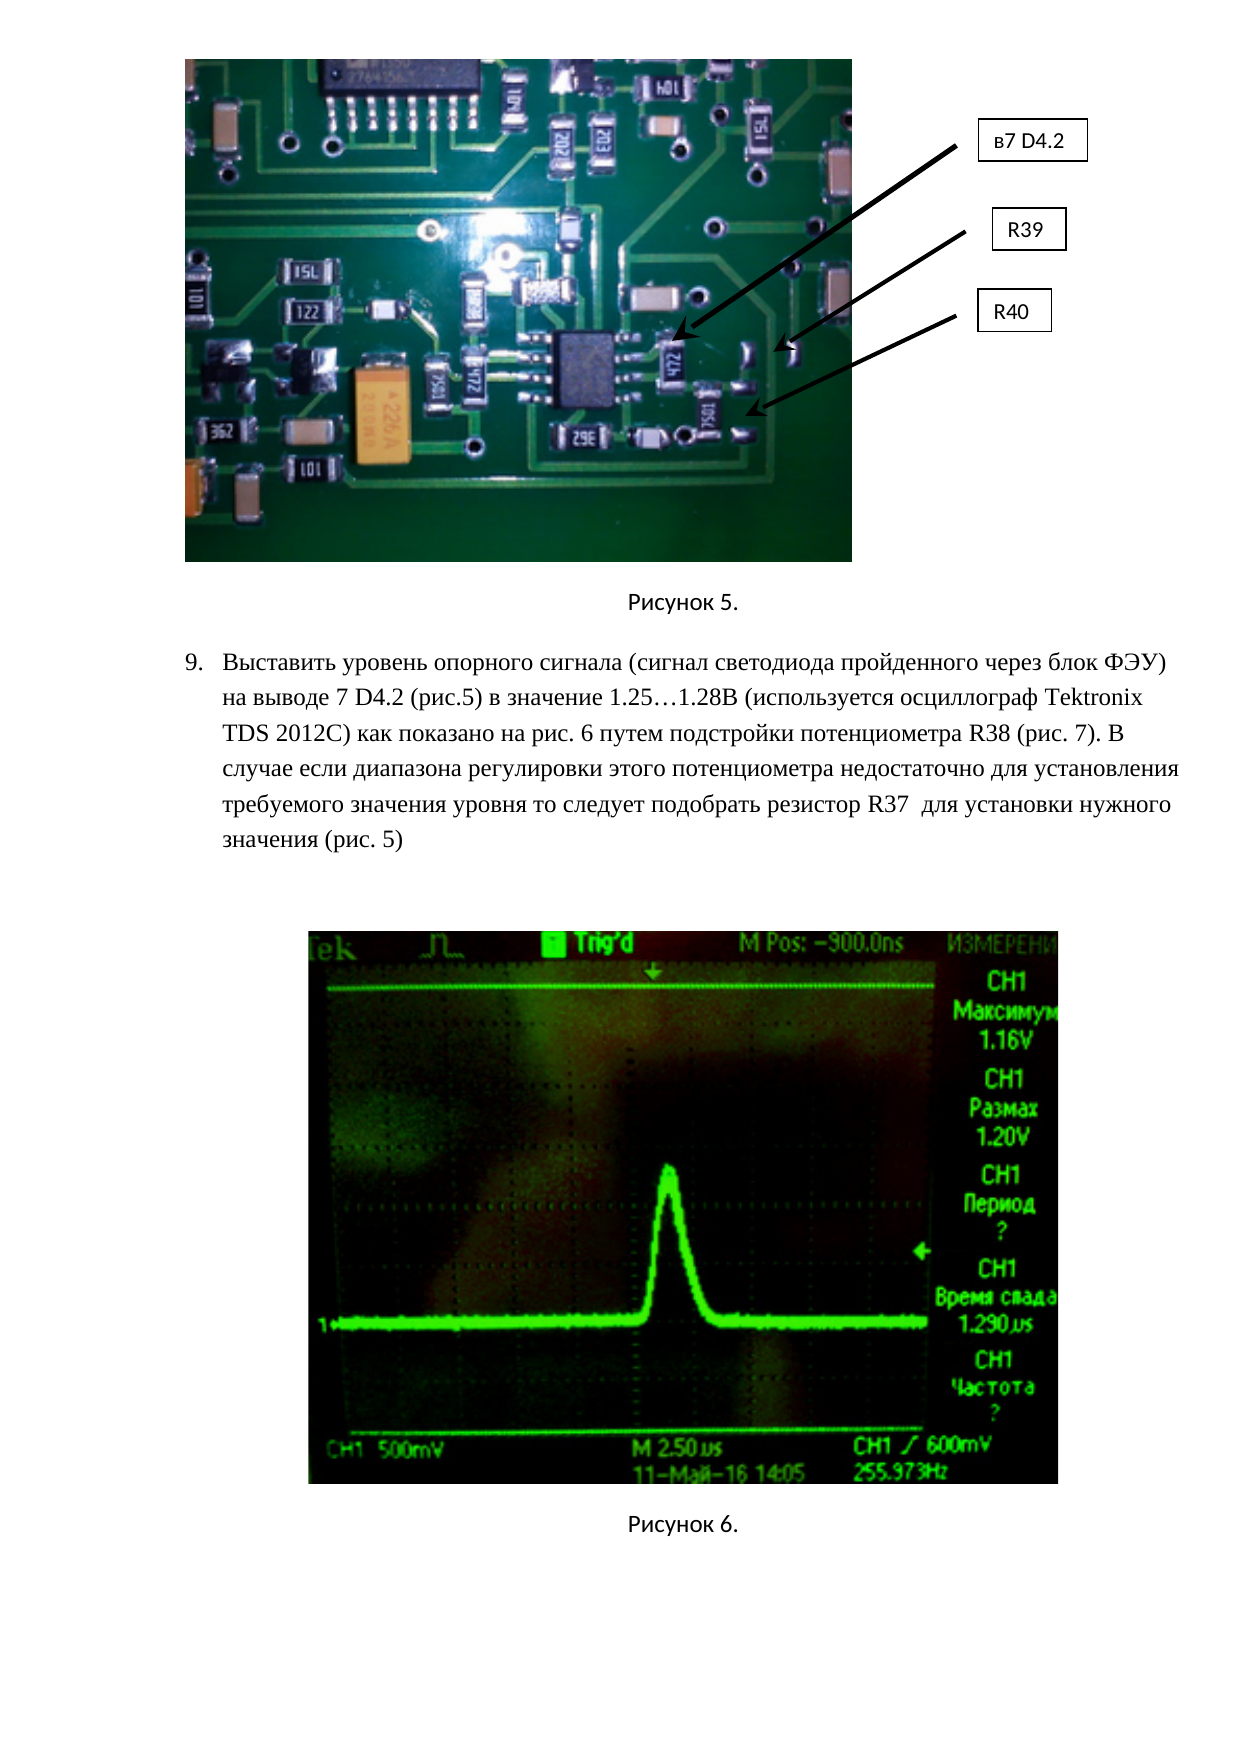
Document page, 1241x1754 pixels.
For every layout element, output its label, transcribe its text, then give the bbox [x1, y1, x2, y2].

picture [185, 59, 852, 562]
picture [308, 931, 1059, 1484]
text Рисунок 5. [185, 586, 1181, 617]
list Выставить уровень опорного сигнала (сигнал светодиода пройденного через блок ФЭУ) на выводе 7 D4.2 (рис.5) в значение 1.25…1.28В (используется осциллограф Tektronix TDS 2012C) как показано на рис. 6 путем подстройки потенциометра R38 (рис. 7). В случае если диапазона регулировки этого потенциометра недостаточно для установления требуемого значения уровня то следует подобрать резистор R37 для установки нужного значения (рис. 5) [185, 642, 1181, 854]
text Рисунок 6. [185, 1509, 1181, 1539]
